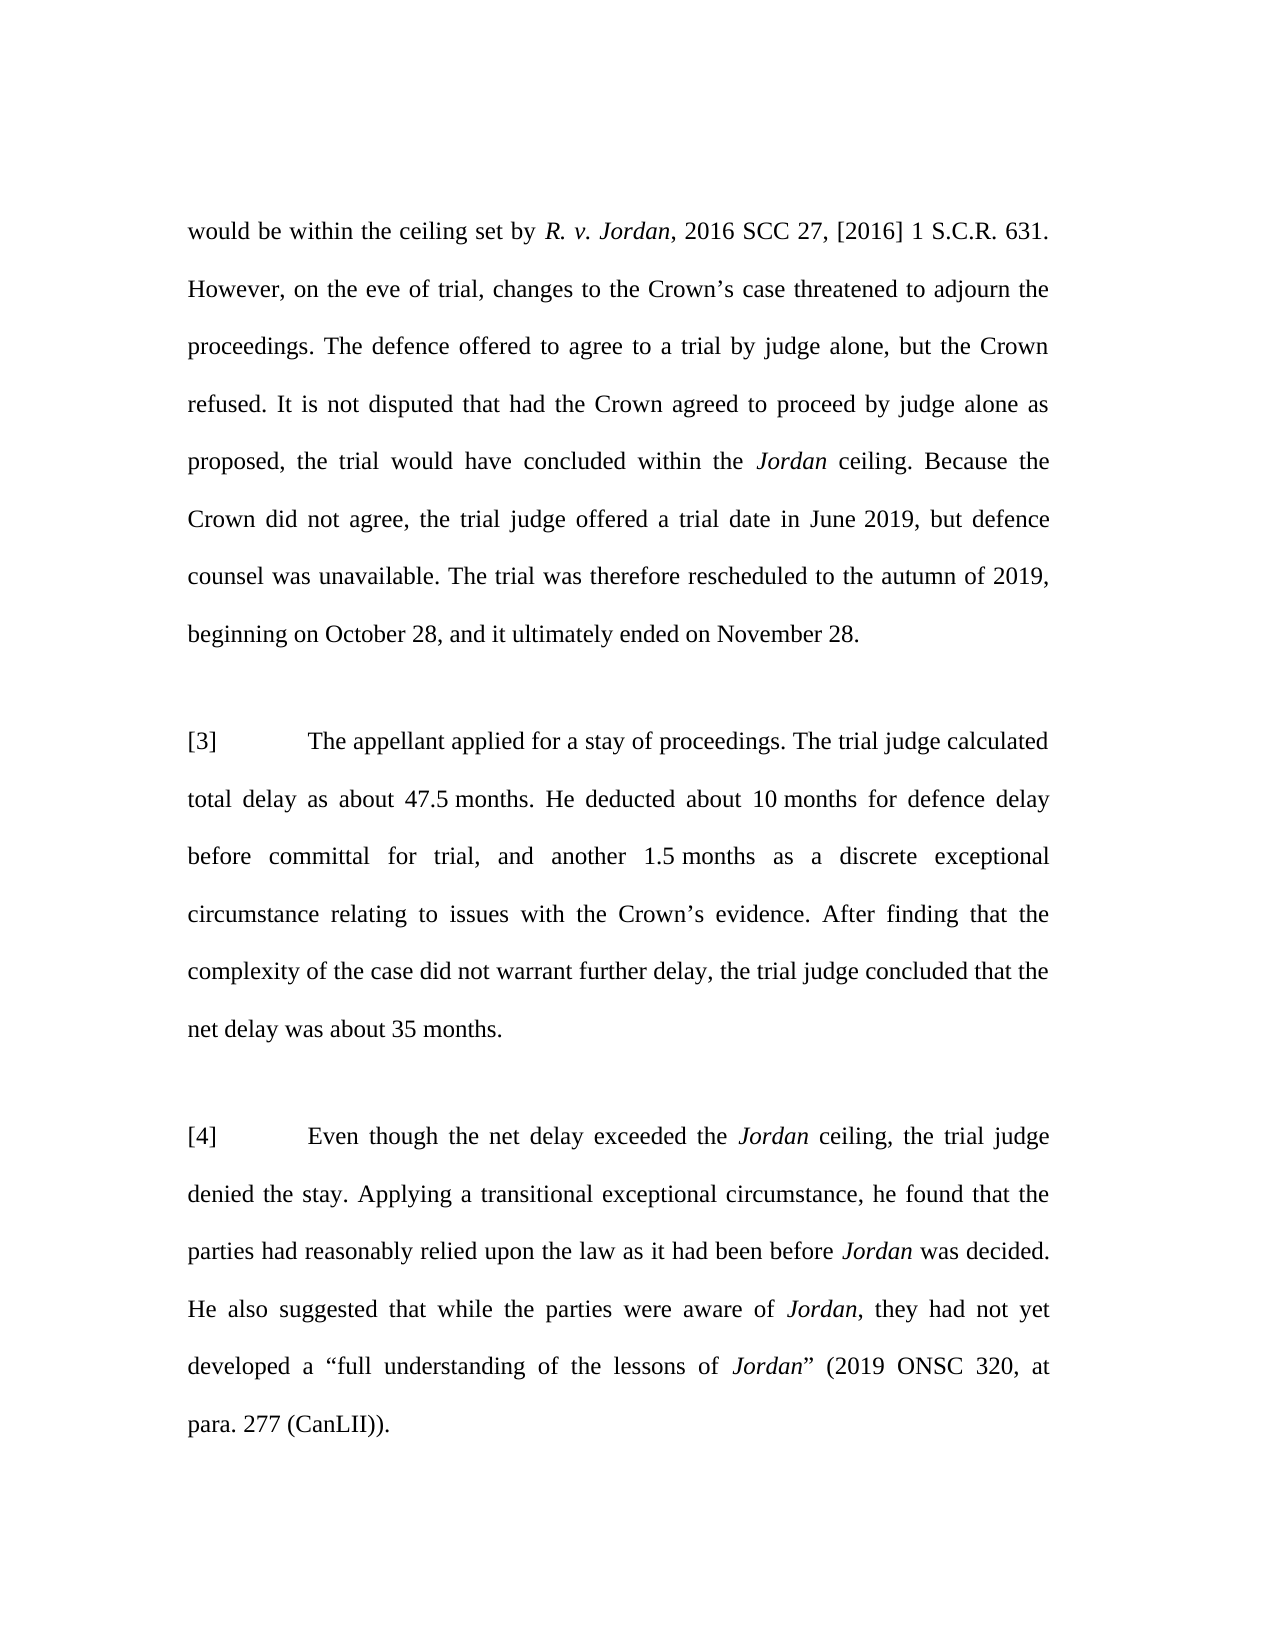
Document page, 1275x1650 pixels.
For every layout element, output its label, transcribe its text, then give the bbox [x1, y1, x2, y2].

text Even though the net delay exceeded the Jordan ceiling, the trial judge denied the stay. Applying a transitional exceptional circumstance, he found that the parties had reasonably relied upon the law as it had been before Jordan was decided. He also suggested that while the parties were aware of Jordan, they had not yet developed a “full understanding of the lessons of Jordan” (2019 ONSC 320, at para. 277 (CanLII)). [187, 1121, 1050, 1438]
text The appellant applied for a stay of proceedings. The trial judge calculated total delay as about 47.5 months. He deducted about 10 months for defence delay before committal for trial, and another 1.5 months as a discrete exceptional circumstance relating to issues with the Crown’s evidence. After finding that the complexity of the case did not warrant further delay, the trial judge concluded that the net delay was about 35 months. [187, 726, 1050, 1043]
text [187, 216, 1050, 648]
